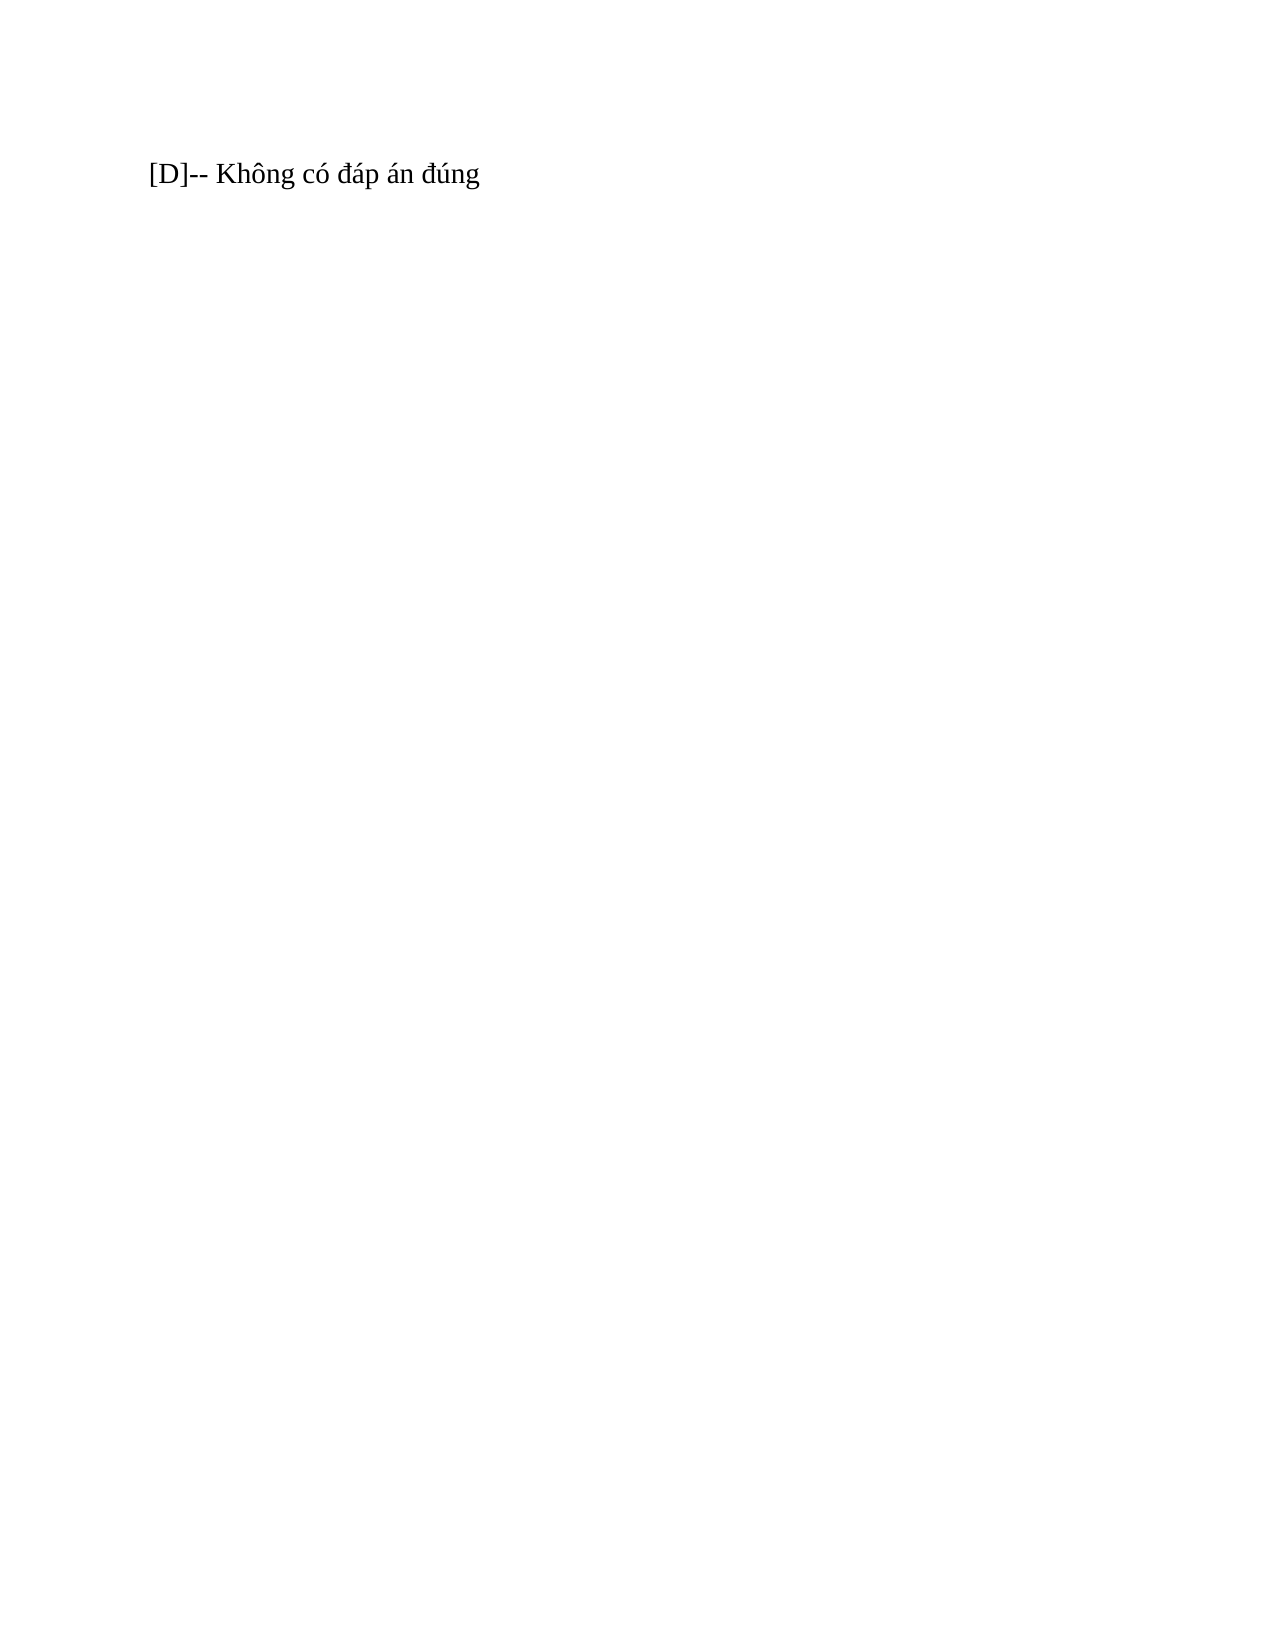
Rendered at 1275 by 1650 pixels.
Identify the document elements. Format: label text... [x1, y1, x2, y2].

text [D]-- Không có đáp án đúng [148, 156, 1125, 189]
